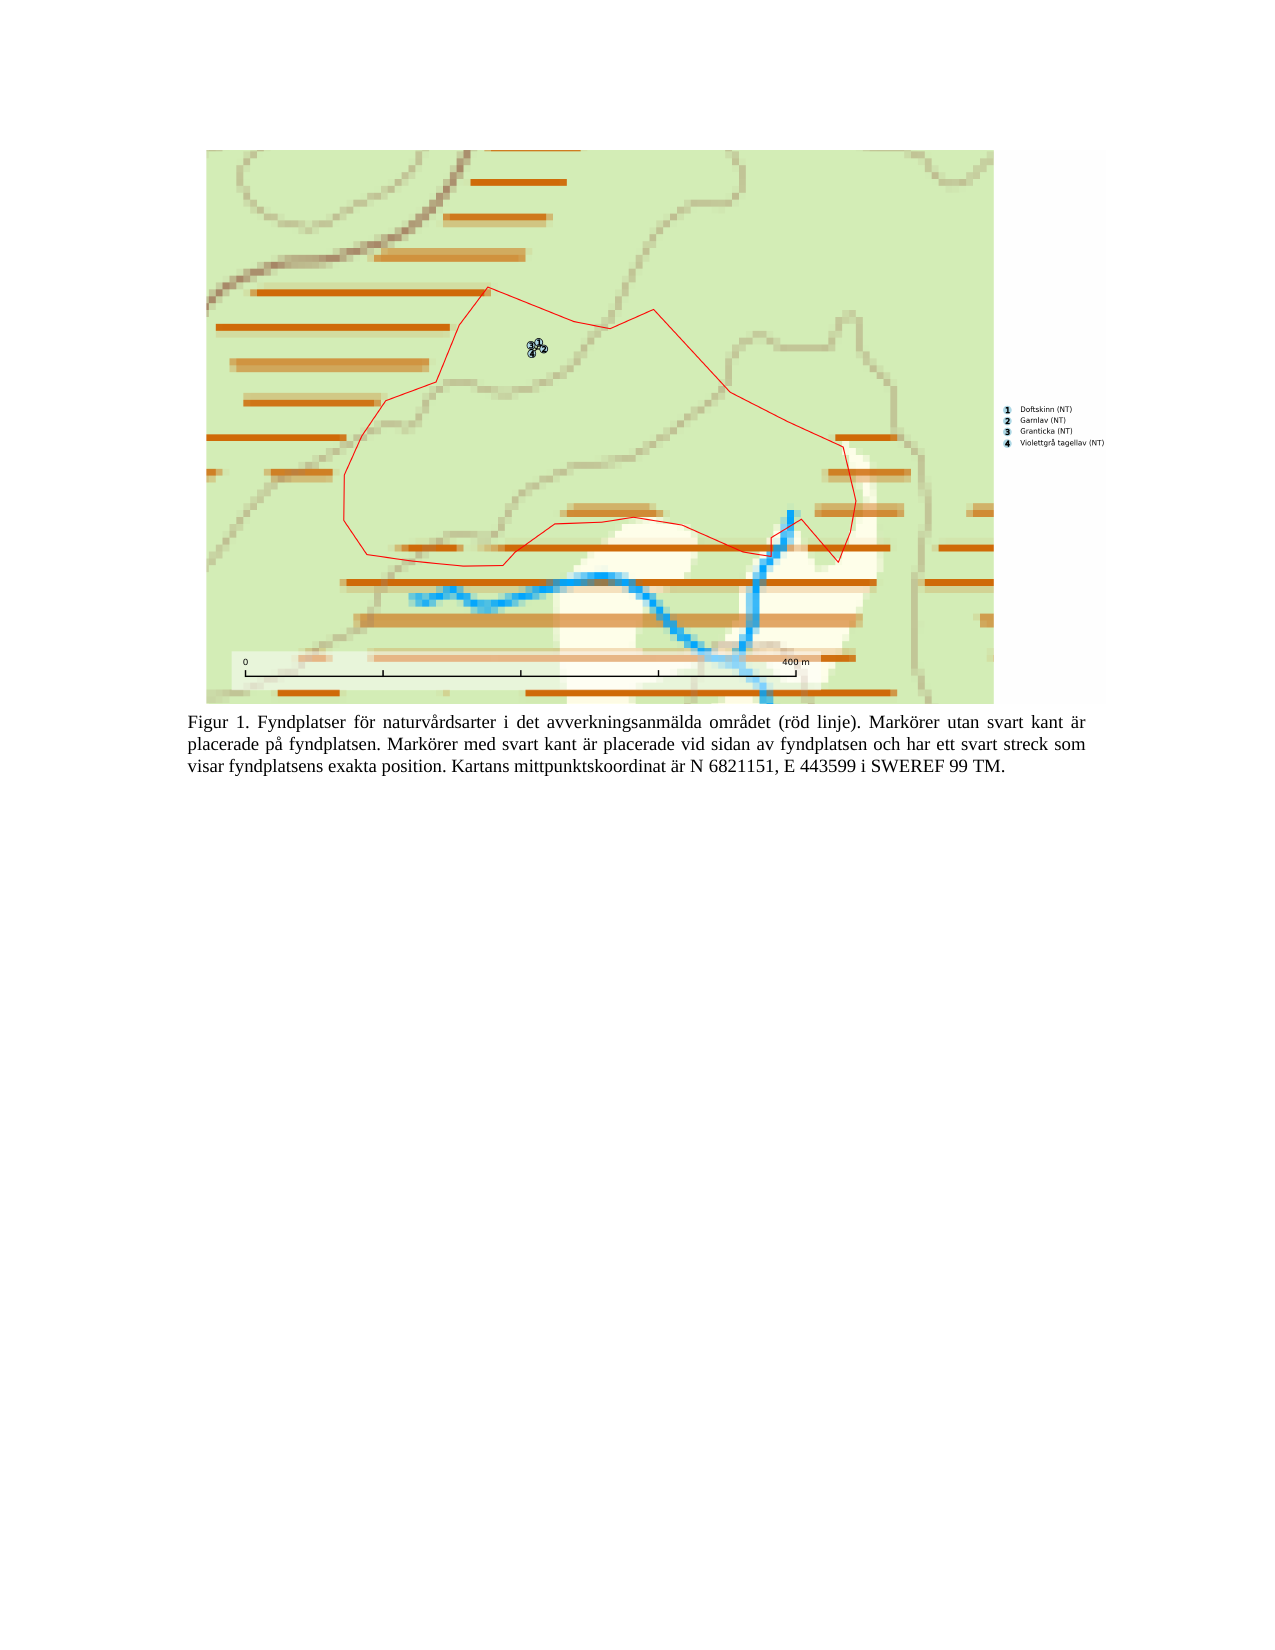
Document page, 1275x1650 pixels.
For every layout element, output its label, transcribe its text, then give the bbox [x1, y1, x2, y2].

picture [206, 150, 1107, 704]
text Figur 1. Fyndplatser för naturvårdsarter i det avverkningsanmälda området (röd linje). Markörer utan svart kant är placerade på fyndplatsen. Markörer med svart kant är placerade vid sidan av fyndplatsen och har ett svart streck som visar fyndplatsens exakta position. Kartans mittpunktskoordinat är N 6821151, E 443599 i SWEREF 99 TM. [187, 711, 1087, 776]
